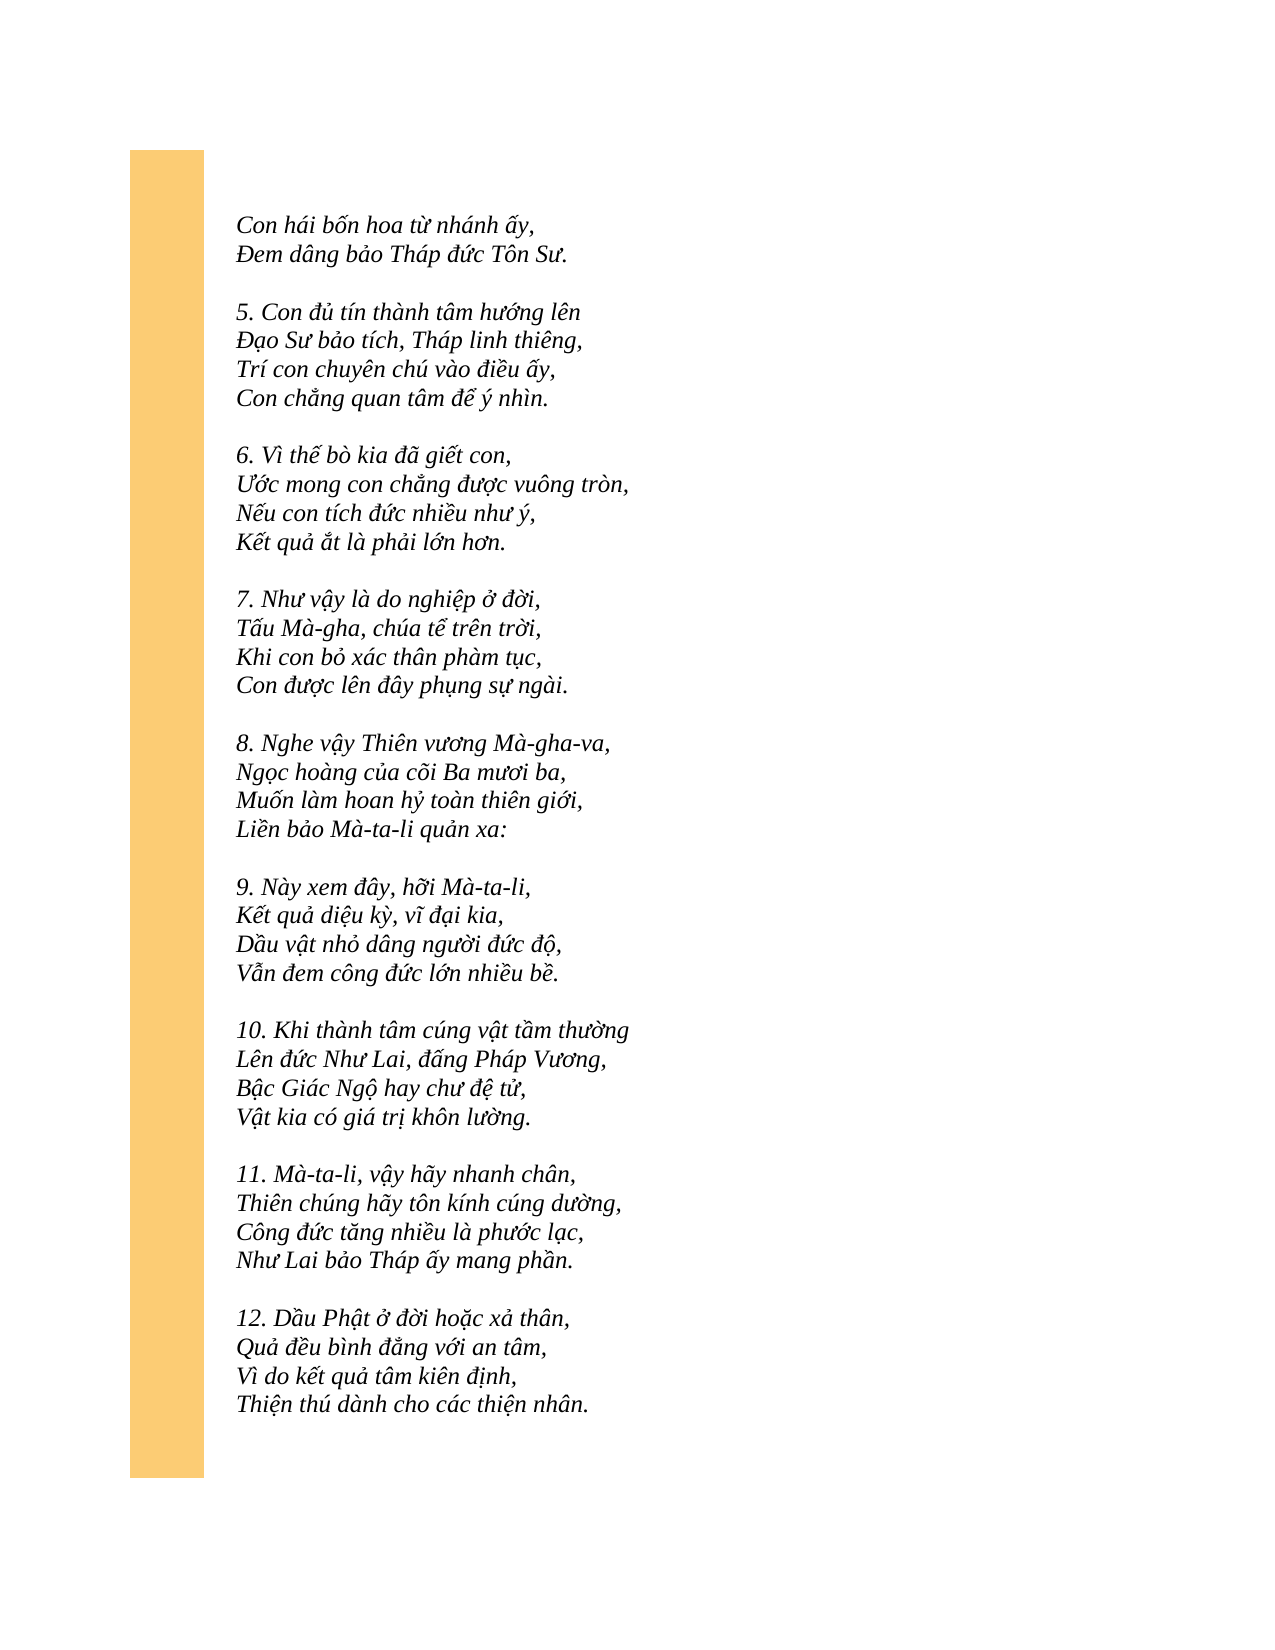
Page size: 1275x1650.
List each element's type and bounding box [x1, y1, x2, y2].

table_header [130, 150, 204, 1478]
table_header [205, 150, 1145, 1478]
